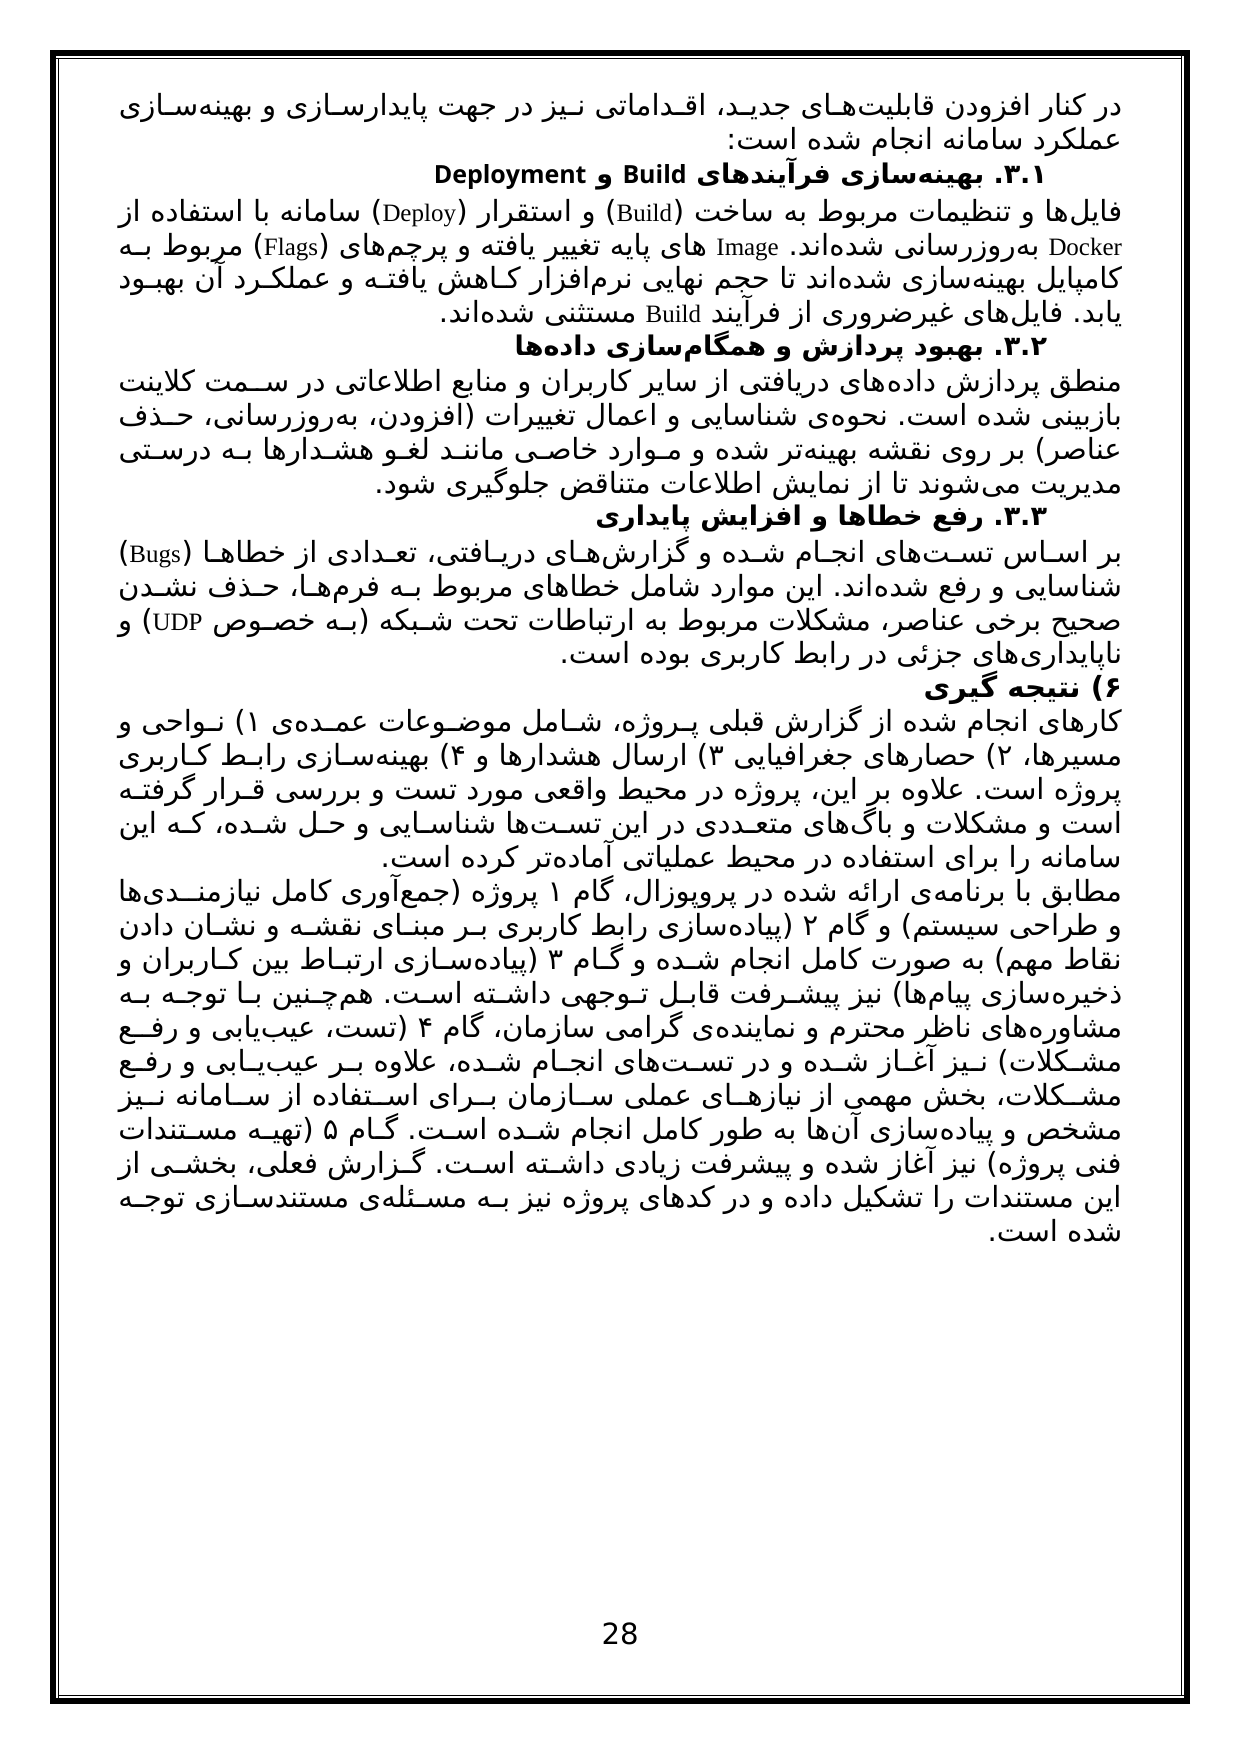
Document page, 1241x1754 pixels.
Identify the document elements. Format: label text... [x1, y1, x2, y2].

text در کنار افزودن قابلیت‌های جدید، اقداماتی نیز در جهت پایدارسازی و بهینه‌سازی عملکرد سامانه انجام شده است: [118, 89, 1122, 157]
subtitle ۶) نتیجه گیری [118, 671, 1122, 705]
subtitle ۳.۱. بهینه‌سازی فرآیندهای Build و Deployment [118, 157, 1122, 191]
text کارهای انجام شده از گزارش قبلی پروژه، شامل موضوعات عمده‌ی ۱) نواحی و مسیرها، ۲) حصارهای جغرافیایی ۳) ارسال هشدارها و ۴) بهینه‌سازی رابط کاربری پروژه است. علاوه بر این، پروژه در محیط واقعی مورد تست و بررسی قرار گرفته است و مشکلات و باگ‌های متعددی در این تست‌ها شناسایی و حل شده، که این سامانه را برای استفاده در محیط عملیاتی آماده‌تر کرده است. [118, 705, 1122, 874]
subtitle ۳.۲. بهبود پردازش و همگام‌سازی داده‌ها [118, 330, 1122, 361]
text بر اساس تست‌های انجام شده و گزارش‌های دریافتی، تعدادی از خطاها (Bugs) شناسایی و رفع شده‌اند. این موارد شامل خطاهای مربوط به فرم‌ها، حذف نشدن صحیح برخی عناصر، مشکلات مربوط به ارتباطات تحت شبکه (به خصوص UDP) و ناپایداری‌های جزئی در رابط کاربری بوده است. [118, 535, 1122, 671]
text فایل‌ها و تنظیمات مربوط به ساخت (Build) و استقرار (Deploy) سامانه با استفاده از Docker به‌روزرسانی شده‌اند. Image های پایه تغییر یافته و پرچم‌های (Flags) مربوط به کامپایل بهینه‌سازی شده‌اند تا حجم نهایی نرم‌افزار کاهش یافته و عملکرد آن بهبود یابد. فایل‌های غیرضروری از فرآیند Build مستثنی شده‌اند. [118, 194, 1122, 330]
text مطابق با برنامه‌ی ارائه شده در پروپوزال، گام ۱ پروژه (جمع‌آوری کامل نیازمندی‌ها و طراحی سیستم) و گام ۲ (پیاده‌سازی رابط کاربری بر مبنای نقشه و نشان دادن نقاط مهم) به صورت کامل انجام شده و گام ۳ (پیاده‌سازی ارتباط بین کاربران و ذخیره‌سازی پیام‌ها) نیز پیشرفت قابل توجهی داشته است. هم‌چنین با توجه به مشاوره‌های ناظر محترم و نماینده‌ی گرامی سازمان، گام ۴ (تست، عیب‌یابی و رفع مشکلات) نیز آغاز شده و در تست‌های انجام شده، علاوه بر عیب‌یابی و رفع مشکلات، بخش مهمی از نیازهای عملی سازمان برای استفاده از سامانه نیز مشخص و پیاده‌سازی آن‌ها به طور کامل انجام شده است. گام ۵ (تهیه مستندات فنی پروژه) نیز آغاز شده و پیشرفت زیادی داشته است. گزارش فعلی، بخشی از این مستندات را تشکیل داده و در کدهای پروژه نیز به مسئله‌ی مستندسازی توجه شده است. [118, 874, 1122, 1248]
text منطق پردازش داده‌های دریافتی از سایر کاربران و منابع اطلاعاتی در سمت کلاینت بازبینی شده است. نحوه‌ی شناسایی و اعمال تغییرات (افزودن، به‌روزرسانی، حذف عناصر) بر روی نقشه بهینه‌تر شده و موارد خاصی مانند لغو هشدارها به درستی مدیریت می‌شوند تا از نمایش اطلاعات متناقض جلوگیری شود. [118, 364, 1122, 500]
subtitle ۳.۳. رفع خطاها و افزایش پایداری [118, 500, 1122, 532]
